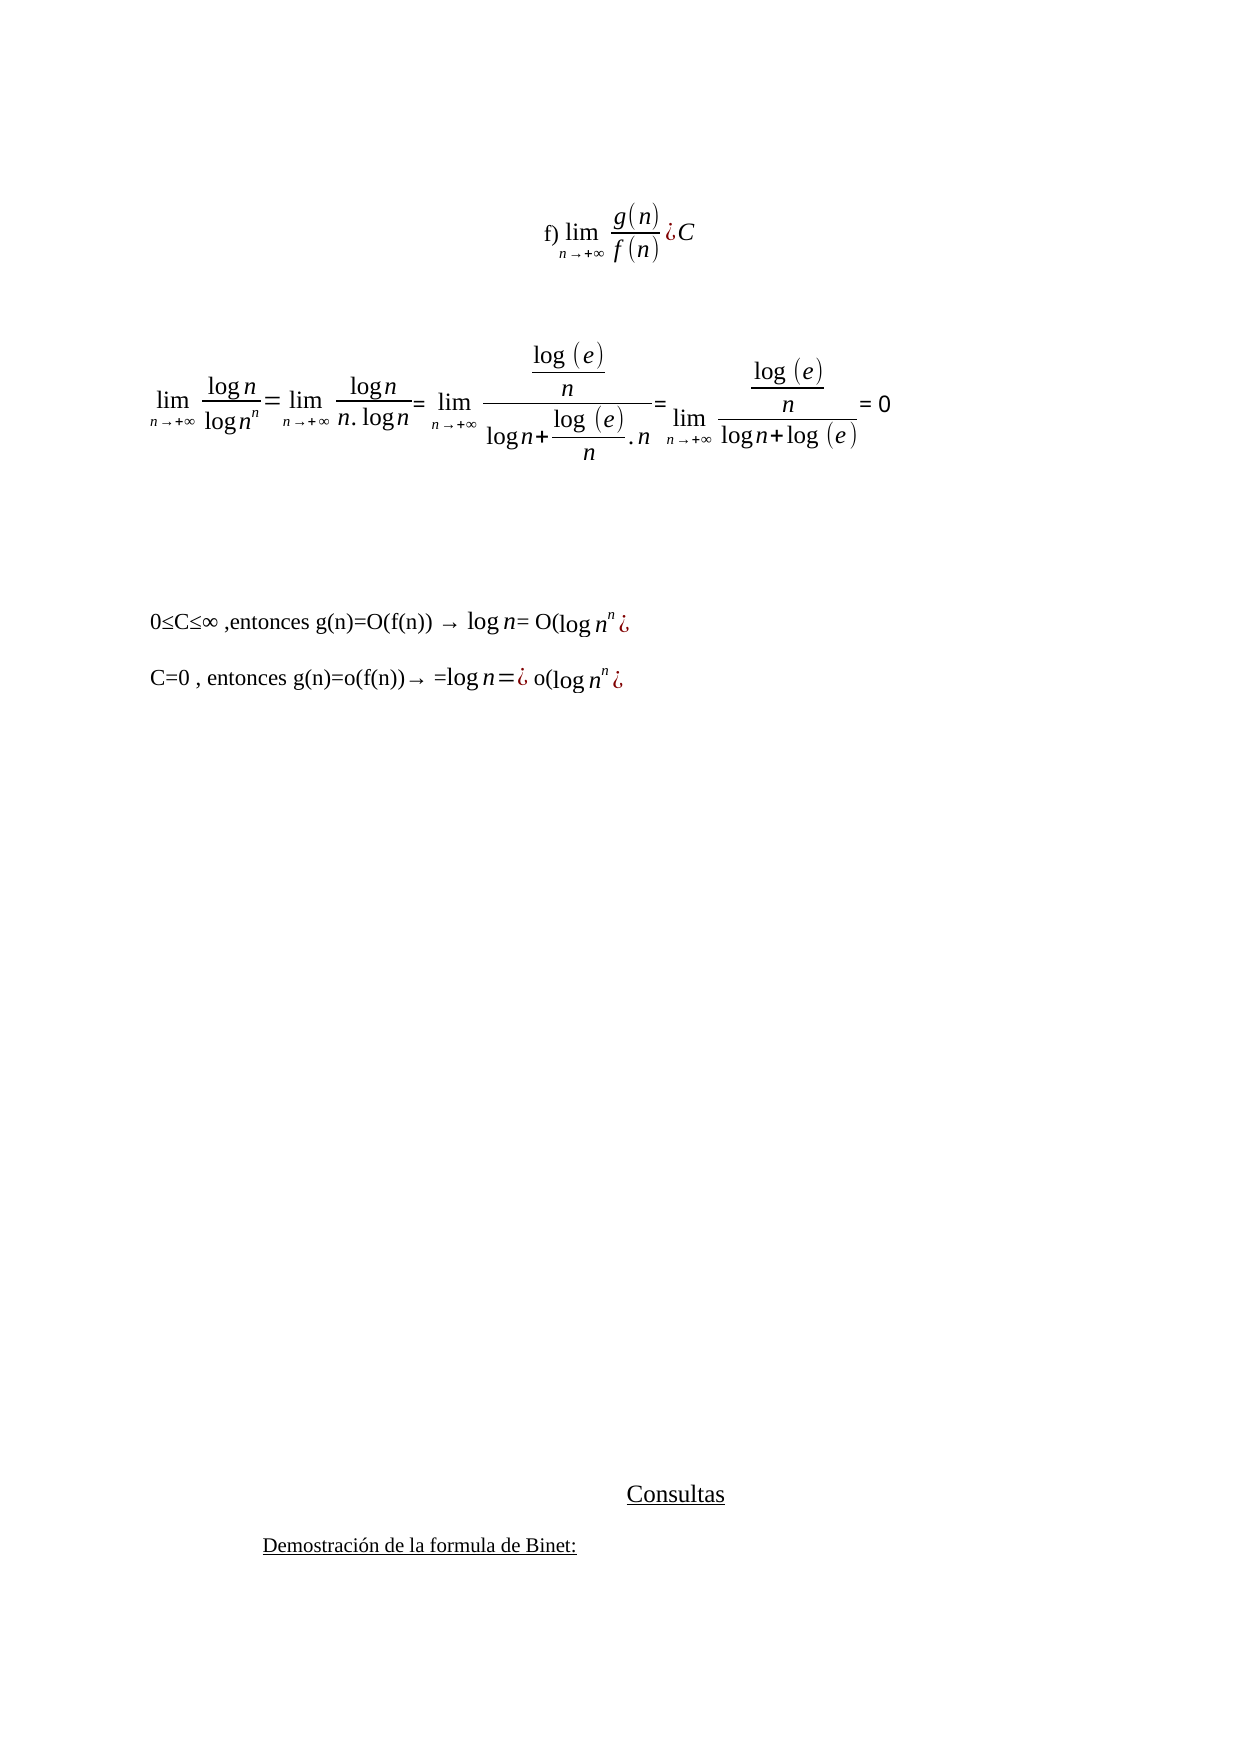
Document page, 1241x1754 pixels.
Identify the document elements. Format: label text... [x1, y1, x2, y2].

text Demostración de la formula de Binet: [189, 1533, 1090, 1557]
list Consultas [261, 1479, 1090, 1508]
text f) [150, 201, 1090, 265]
text 0≤C≤∞ ,entonces g(n)=O(f(n)) → = O( [150, 606, 1090, 637]
text = == 0 [150, 340, 1090, 467]
text C=0 , entonces g(n)=o(f(n))→ = o( [150, 662, 1090, 693]
